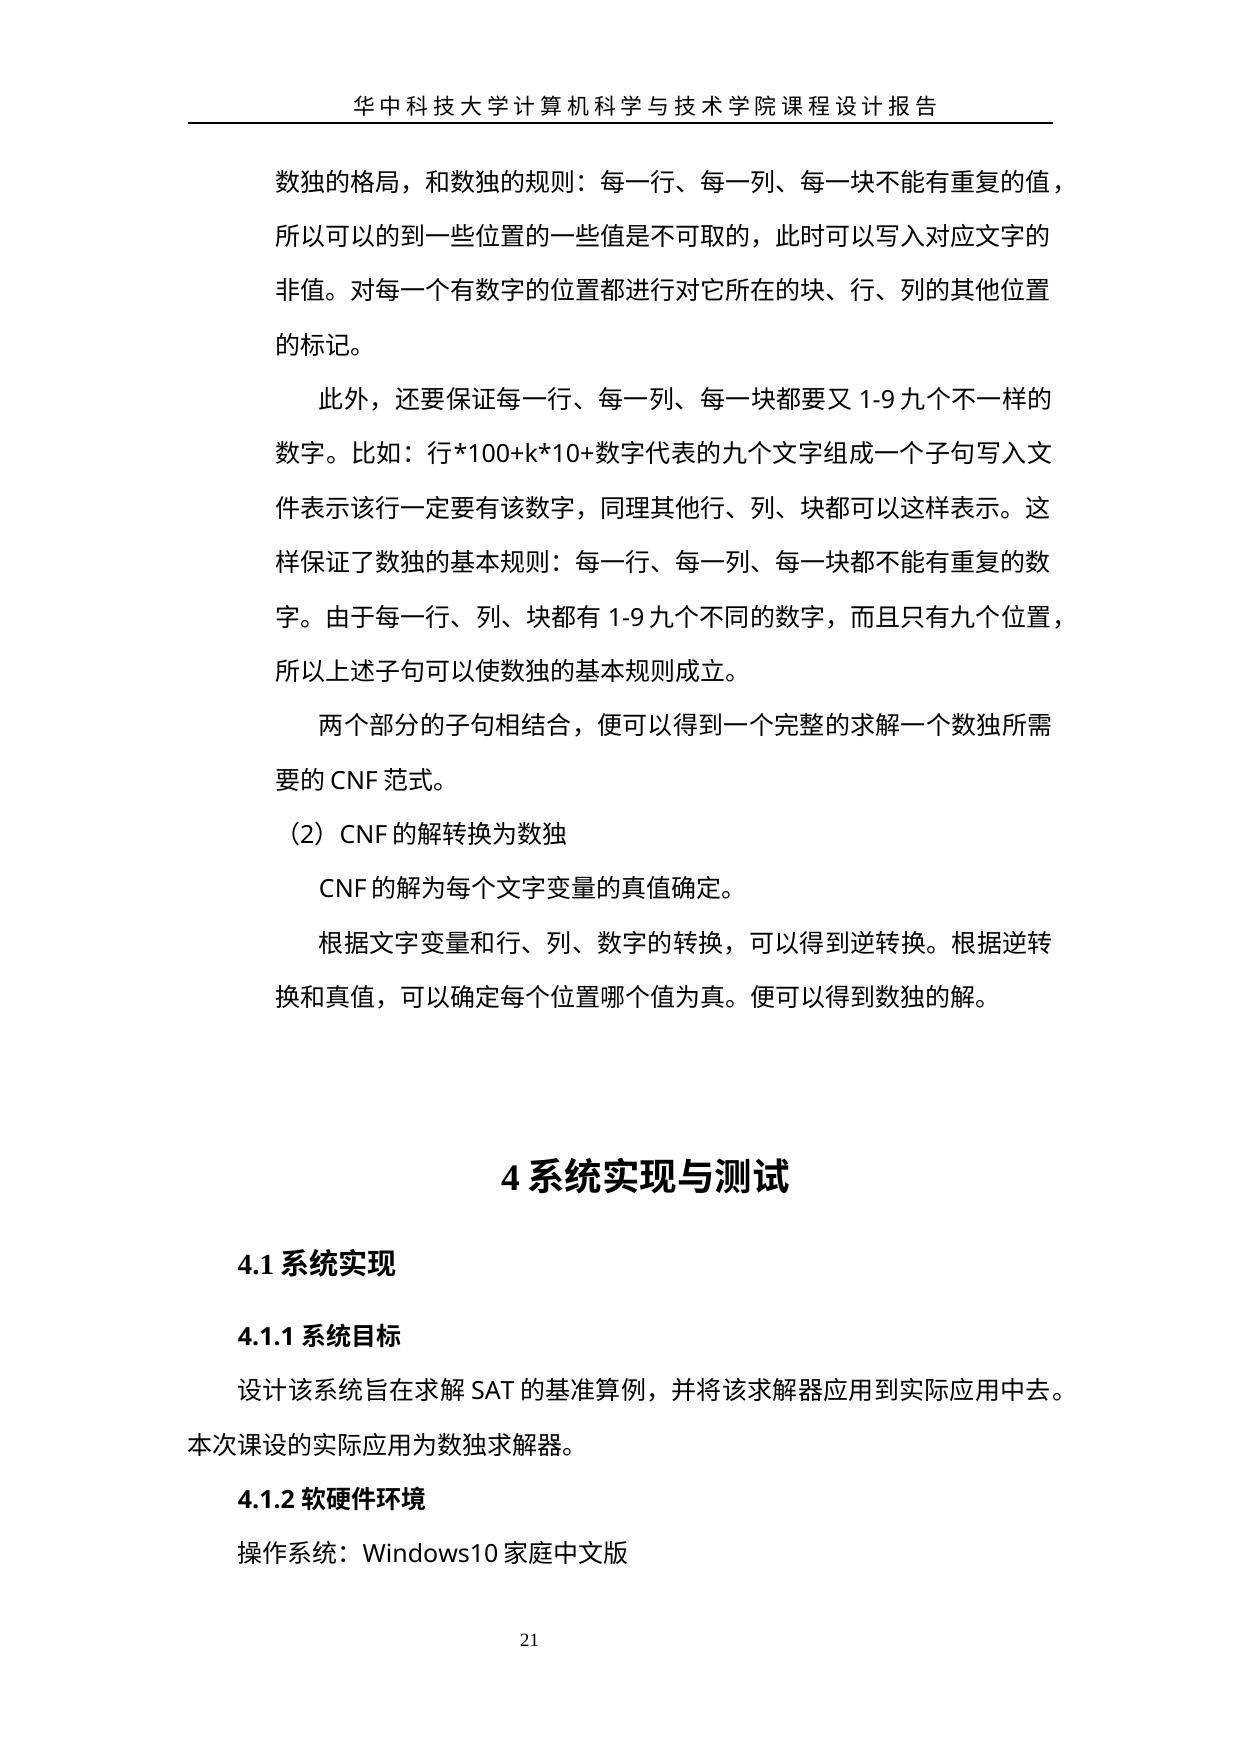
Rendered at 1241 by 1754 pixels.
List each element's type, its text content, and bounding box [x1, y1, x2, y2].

text 设计该系统旨在求解SAT的基准算例，并将该求解器应用到实际应用中去。本次课设的实际应用为数独求解器。 [187, 1371, 1053, 1461]
text 4.1.2 软硬件环境 [187, 1479, 1053, 1516]
text 4系统实现与测试 [187, 1147, 1053, 1201]
list 此外，还要保证每一行、每一列、每一块都要又1-9九个不一样的数字。比如：行*100+k*10+数字代表的九个文字组成一个子句写入文件表示该行一定要有该数字，同理其他行、列、块都可以这样表示。这样保证了数独的基本规则：每一行、每一列、每一块都不能有重复的数字。由于每一行、列、块都有1-9九个不同的数字，而且只有九个位置，所以上述子句可以使数独的基本规则成立。 [275, 379, 1053, 688]
text 4.1.1 系统目标 [187, 1316, 1053, 1353]
list CNF的解为每个文字变量的真值确定。 [275, 869, 1053, 905]
text 操作系统：Windows10家庭中文版 [187, 1534, 1053, 1570]
list 根据文字变量和行、列、数字的转换，可以得到逆转换。根据逆转换和真值，可以确定每个位置哪个值为真。便可以得到数独的解。 [275, 923, 1053, 1014]
list 两个部分的子句相结合，便可以得到一个完整的求解一个数独所需要的CNF范式。 [275, 706, 1053, 796]
list CNF的解转换为数独 [231, 814, 1053, 851]
text 4.1系统实现 [187, 1240, 1053, 1283]
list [275, 162, 1053, 361]
